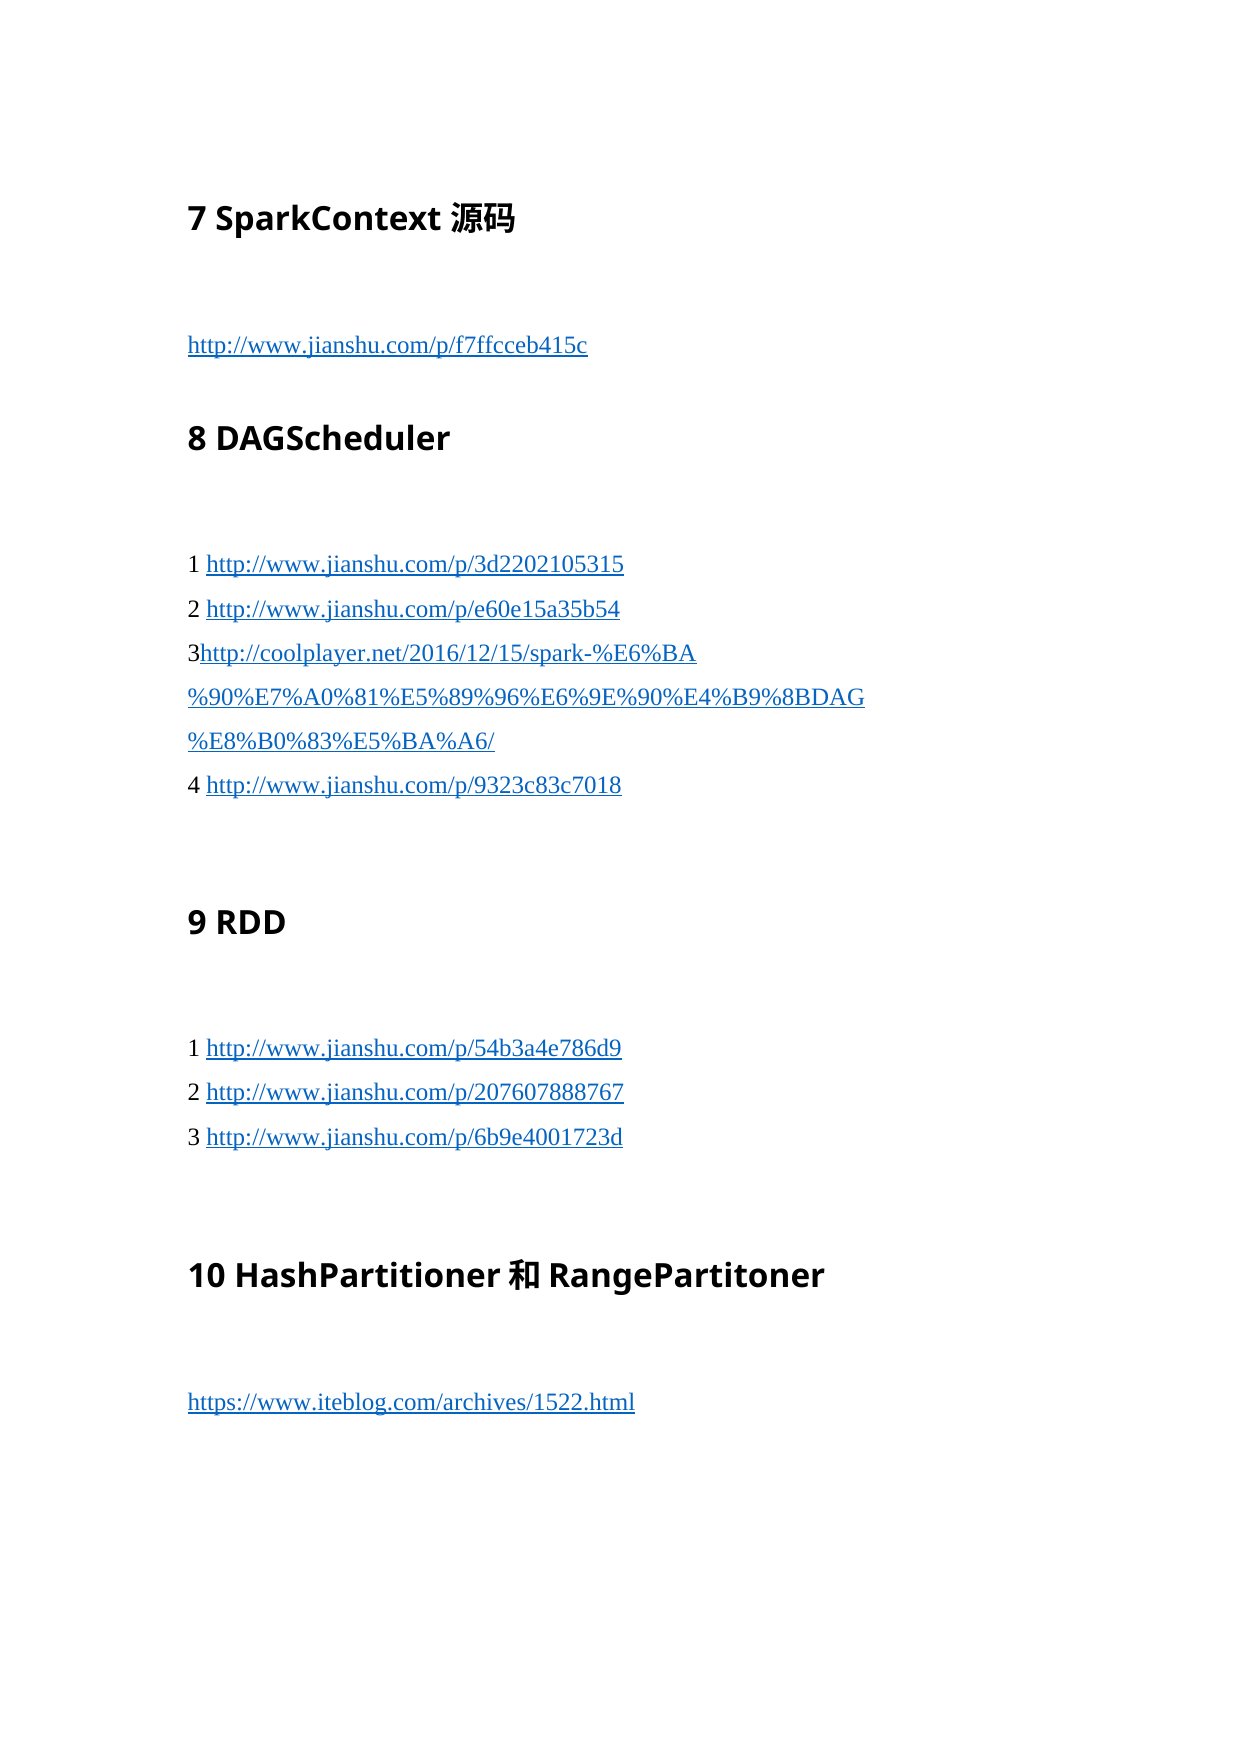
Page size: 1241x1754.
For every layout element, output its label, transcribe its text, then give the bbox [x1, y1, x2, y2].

subtitle 9 RDD [187, 877, 1053, 966]
text http://www.jianshu.com/p/f7ffcceb415c [187, 322, 1053, 367]
text 2 http://www.jianshu.com/p/207607888767 [187, 1070, 1053, 1114]
subtitle 8 DAGScheduler [187, 394, 1053, 482]
text 4 http://www.jianshu.com/p/9323c83c7018 [187, 762, 1053, 806]
text 3 http://www.jianshu.com/p/6b9e4001723d [187, 1114, 1053, 1158]
subtitle 10 HashPartitioner和RangePartitoner [187, 1229, 1053, 1317]
text 1 http://www.jianshu.com/p/54b3a4e786d9 [187, 1026, 1053, 1070]
text 1 http://www.jianshu.com/p/3d2202105315 [187, 542, 1053, 586]
text https://www.iteblog.com/archives/1522.html [187, 1380, 1053, 1424]
text 3http://coolplayer.net/2016/12/15/spark-%E6%BA%90%E7%A0%81%E5%89%96%E6%9E%90%E4%B9%8BDAG%E8%B0%83%E5%BA%A6/ [187, 630, 1053, 762]
subtitle 7 SparkContext 源码 [187, 172, 1053, 260]
text 2 http://www.jianshu.com/p/e60e15a35b54 [187, 586, 1053, 630]
